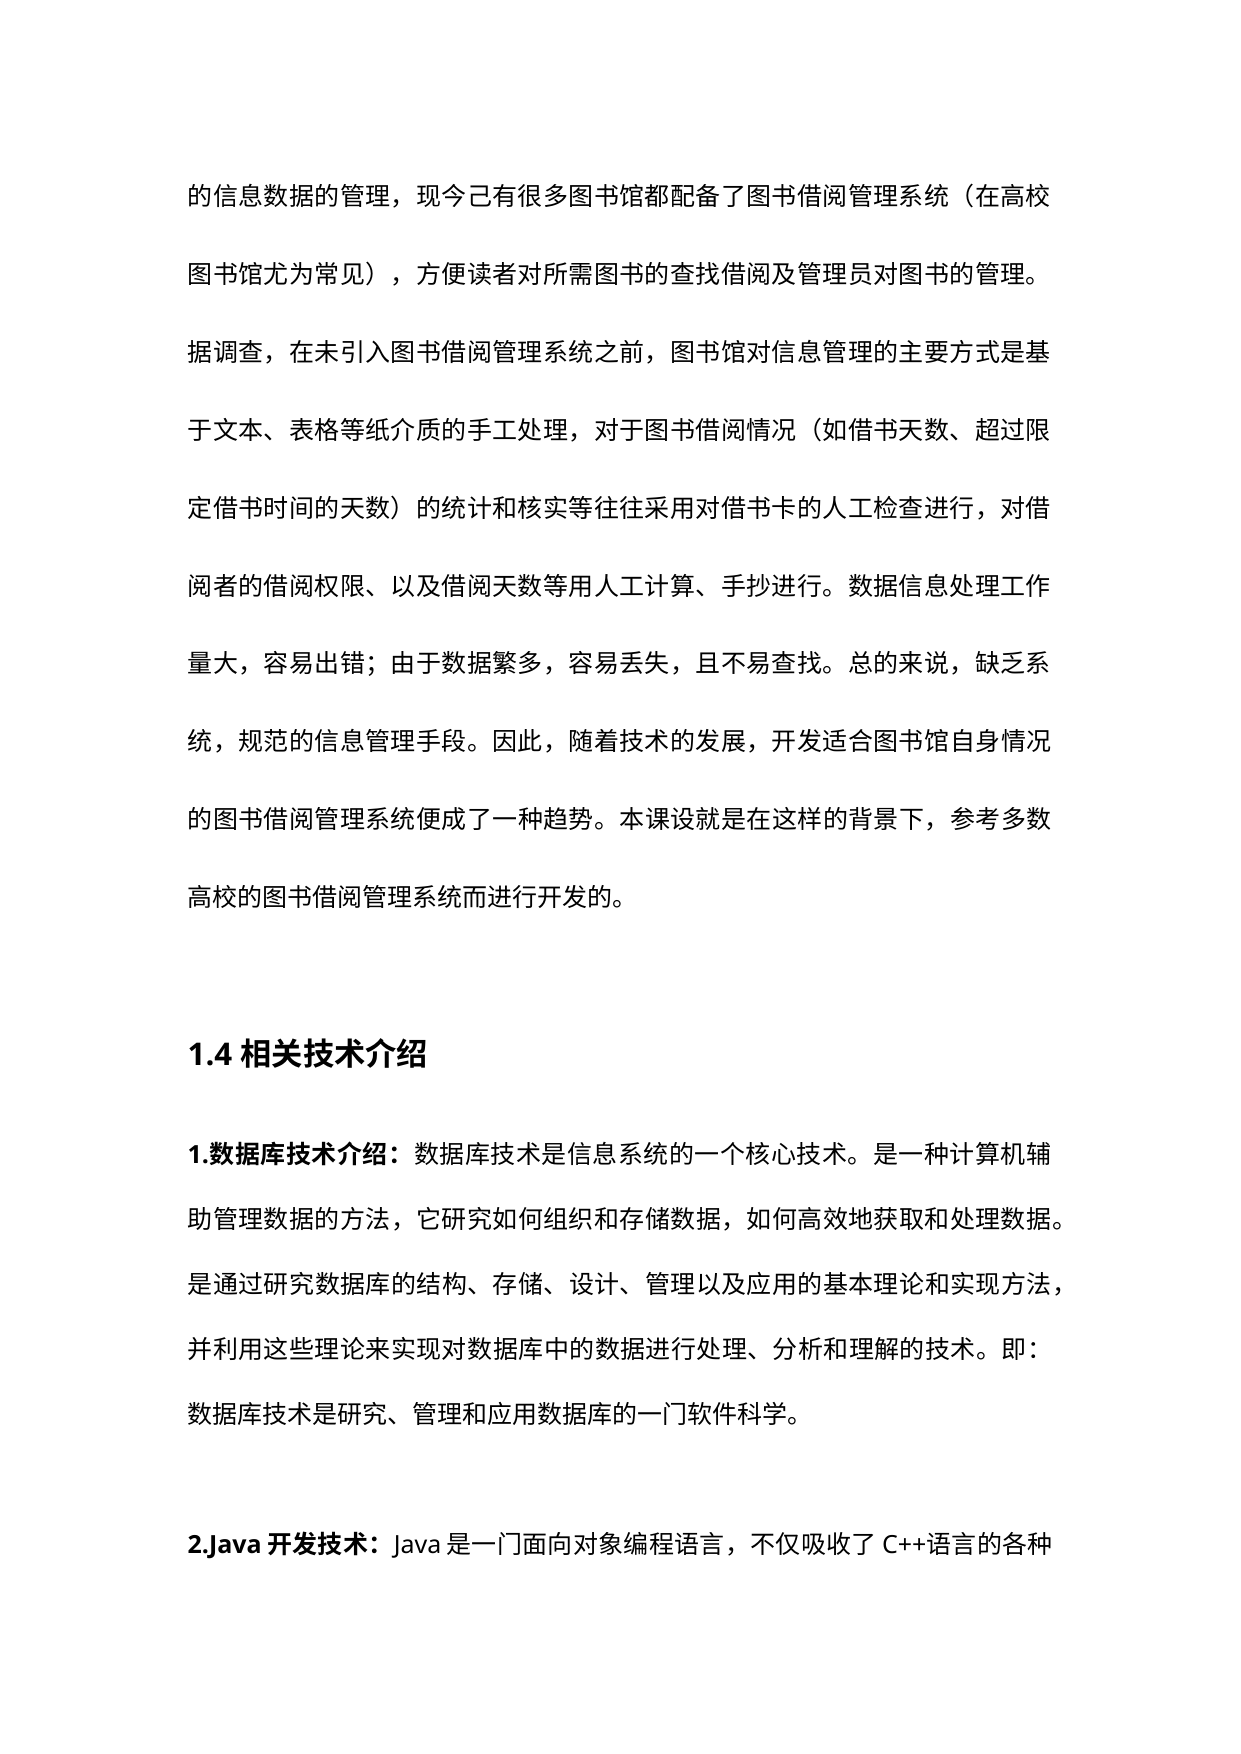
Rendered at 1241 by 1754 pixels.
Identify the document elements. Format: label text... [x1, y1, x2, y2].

subtitle 1.4 相关技术介绍 [187, 1020, 1053, 1085]
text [187, 162, 1053, 928]
text 1.数据库技术介绍：数据库技术是信息系统的一个核心技术。是一种计算机辅助管理数据的方法，它研究如何组织和存储数据，如何高效地获取和处理数据。是通过研究数据库的结构、存储、设计、管理以及应用的基本理论和实现方法，并利用这些理论来实现对数据库中的数据进行处理、分析和理解的技术。即：数据库技术是研究、管理和应用数据库的一门软件科学。 [187, 1120, 1053, 1445]
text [187, 1510, 1053, 1575]
